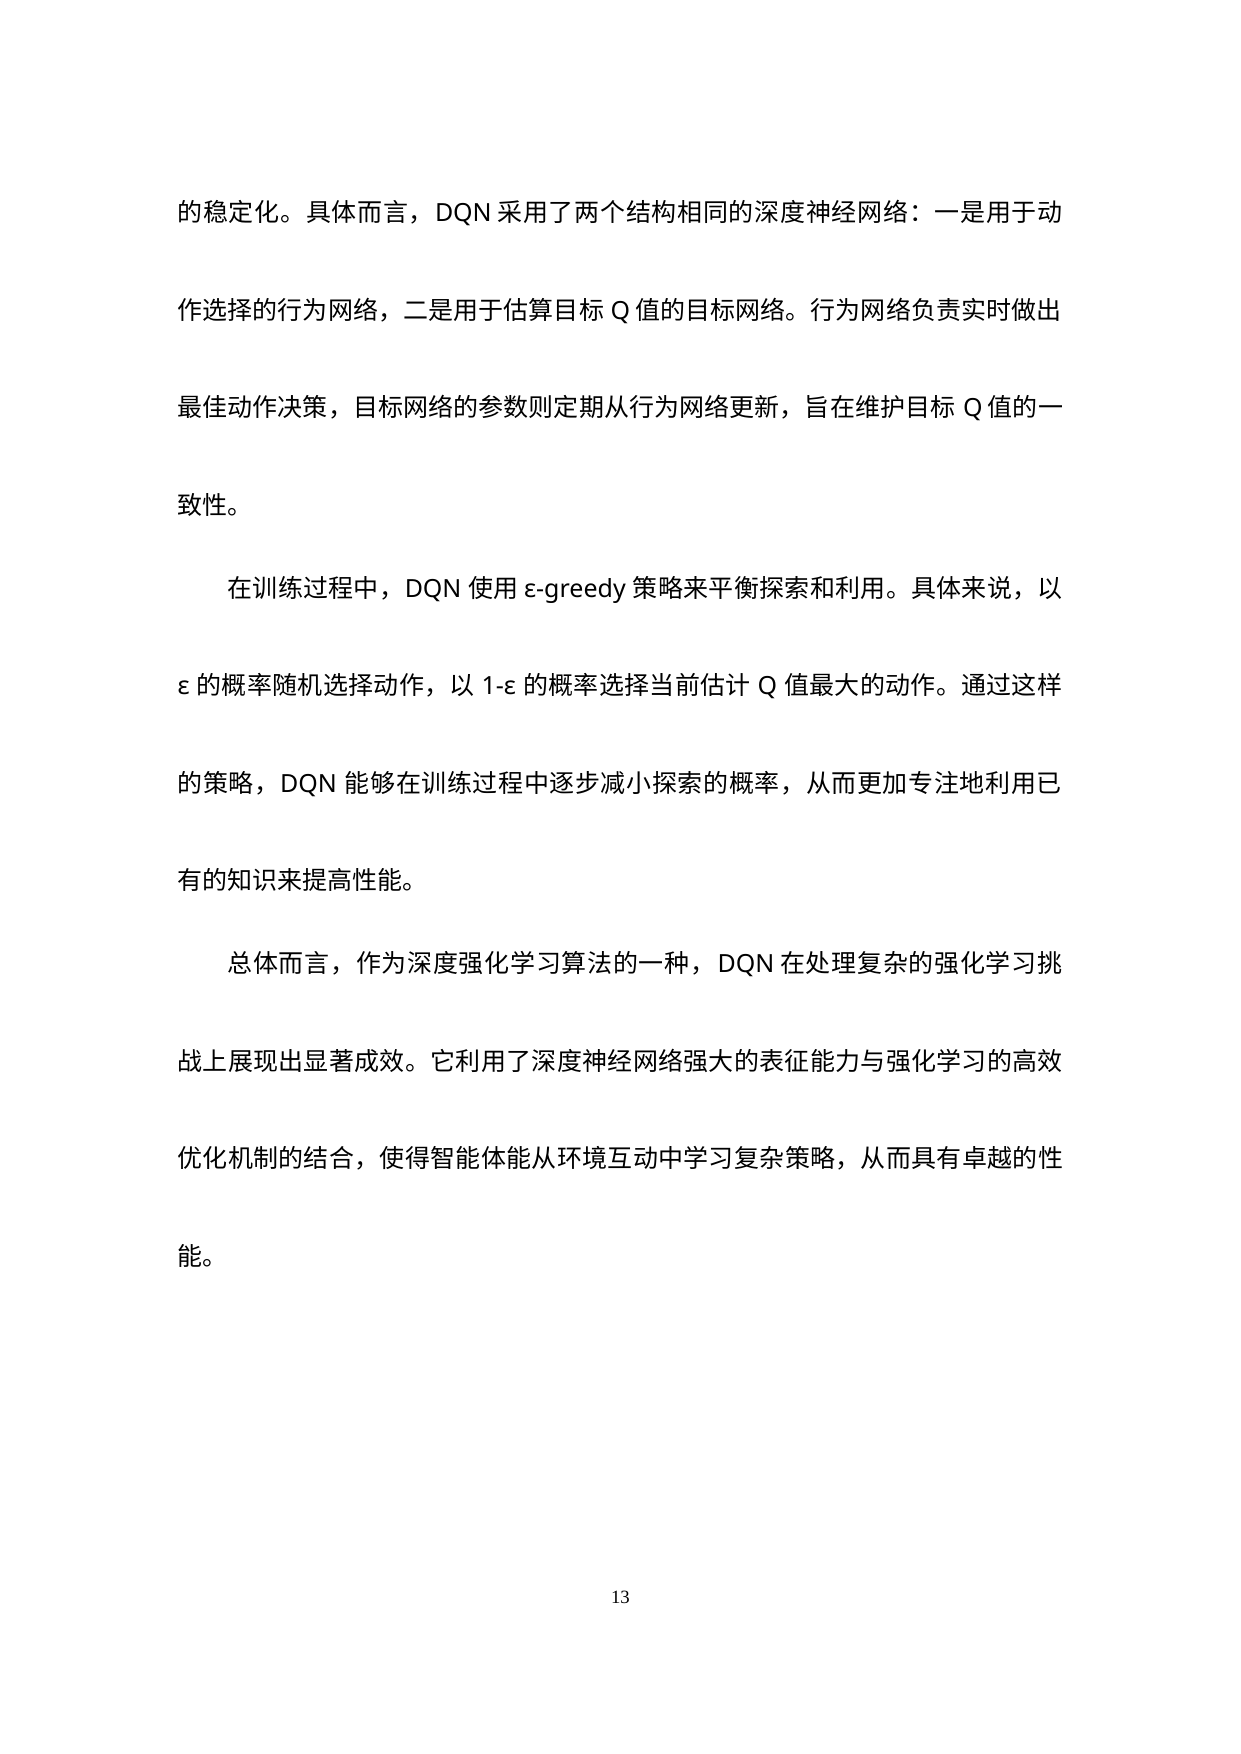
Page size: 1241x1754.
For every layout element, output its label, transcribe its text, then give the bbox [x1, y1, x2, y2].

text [177, 178, 1063, 536]
text 总体而言，作为深度强化学习算法的一种，DQN在处理复杂的强化学习挑战上展现出显著成效。它利用了深度神经网络强大的表征能力与强化学习的高效优化机制的结合，使得智能体能从环境互动中学习复杂策略，从而具有卓越的性能。 [177, 929, 1063, 1287]
text 在训练过程中，DQN 使用ɛ-greedy 策略来平衡探索和利用。具体来说，以ɛ 的概率随机选择动作，以 1-ɛ 的概率选择当前估计 Q 值最大的动作。通过这样的策略，DQN 能够在训练过程中逐步减小探索的概率，从而更加专注地利用已有的知识来提高性能。 [177, 554, 1063, 911]
